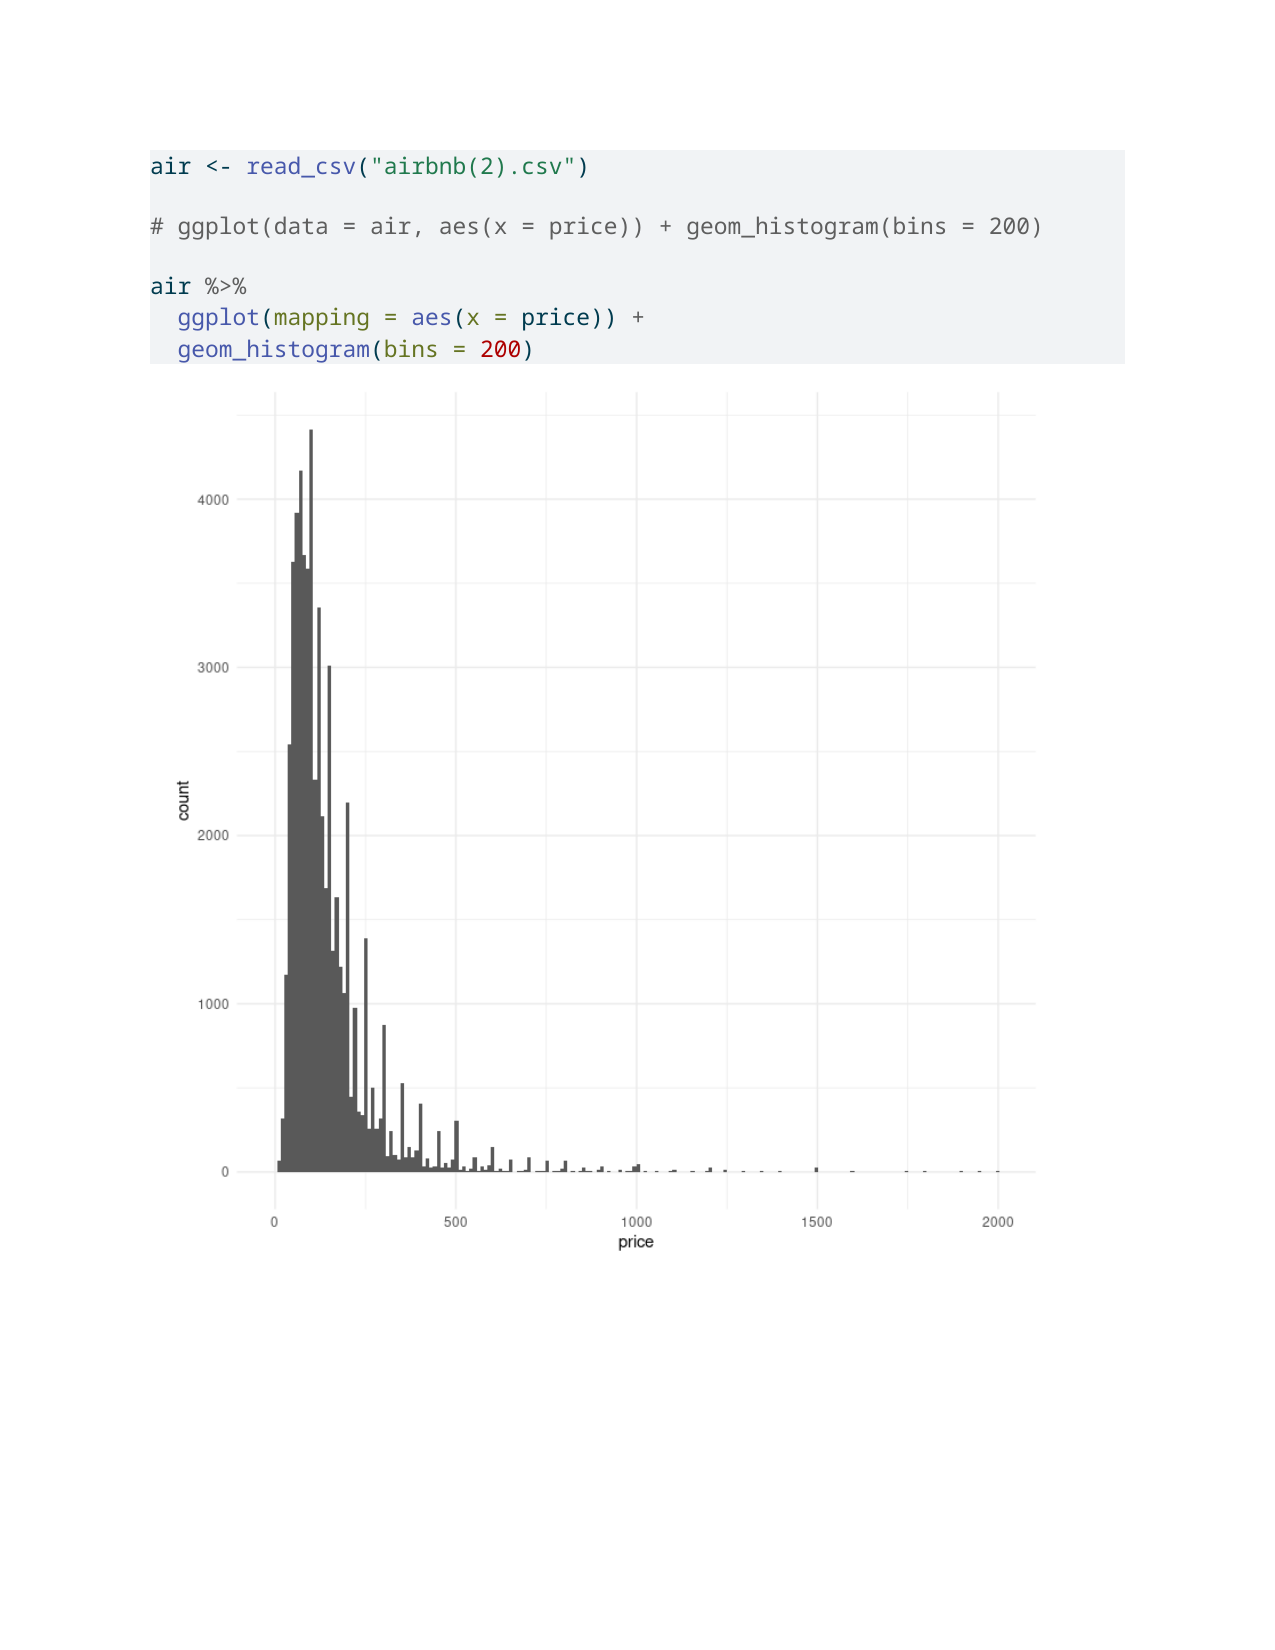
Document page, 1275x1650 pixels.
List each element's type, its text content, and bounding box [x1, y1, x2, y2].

picture [168, 384, 1044, 1260]
text air <- read_csv("airbnb(2).csv") # ggplot(data = air, aes(x = price)) + geom_histogram(bins = 200) air %>% ggplot(mapping = aes(x = price)) + geom_histogram(bins = 200) [150, 150, 1125, 364]
